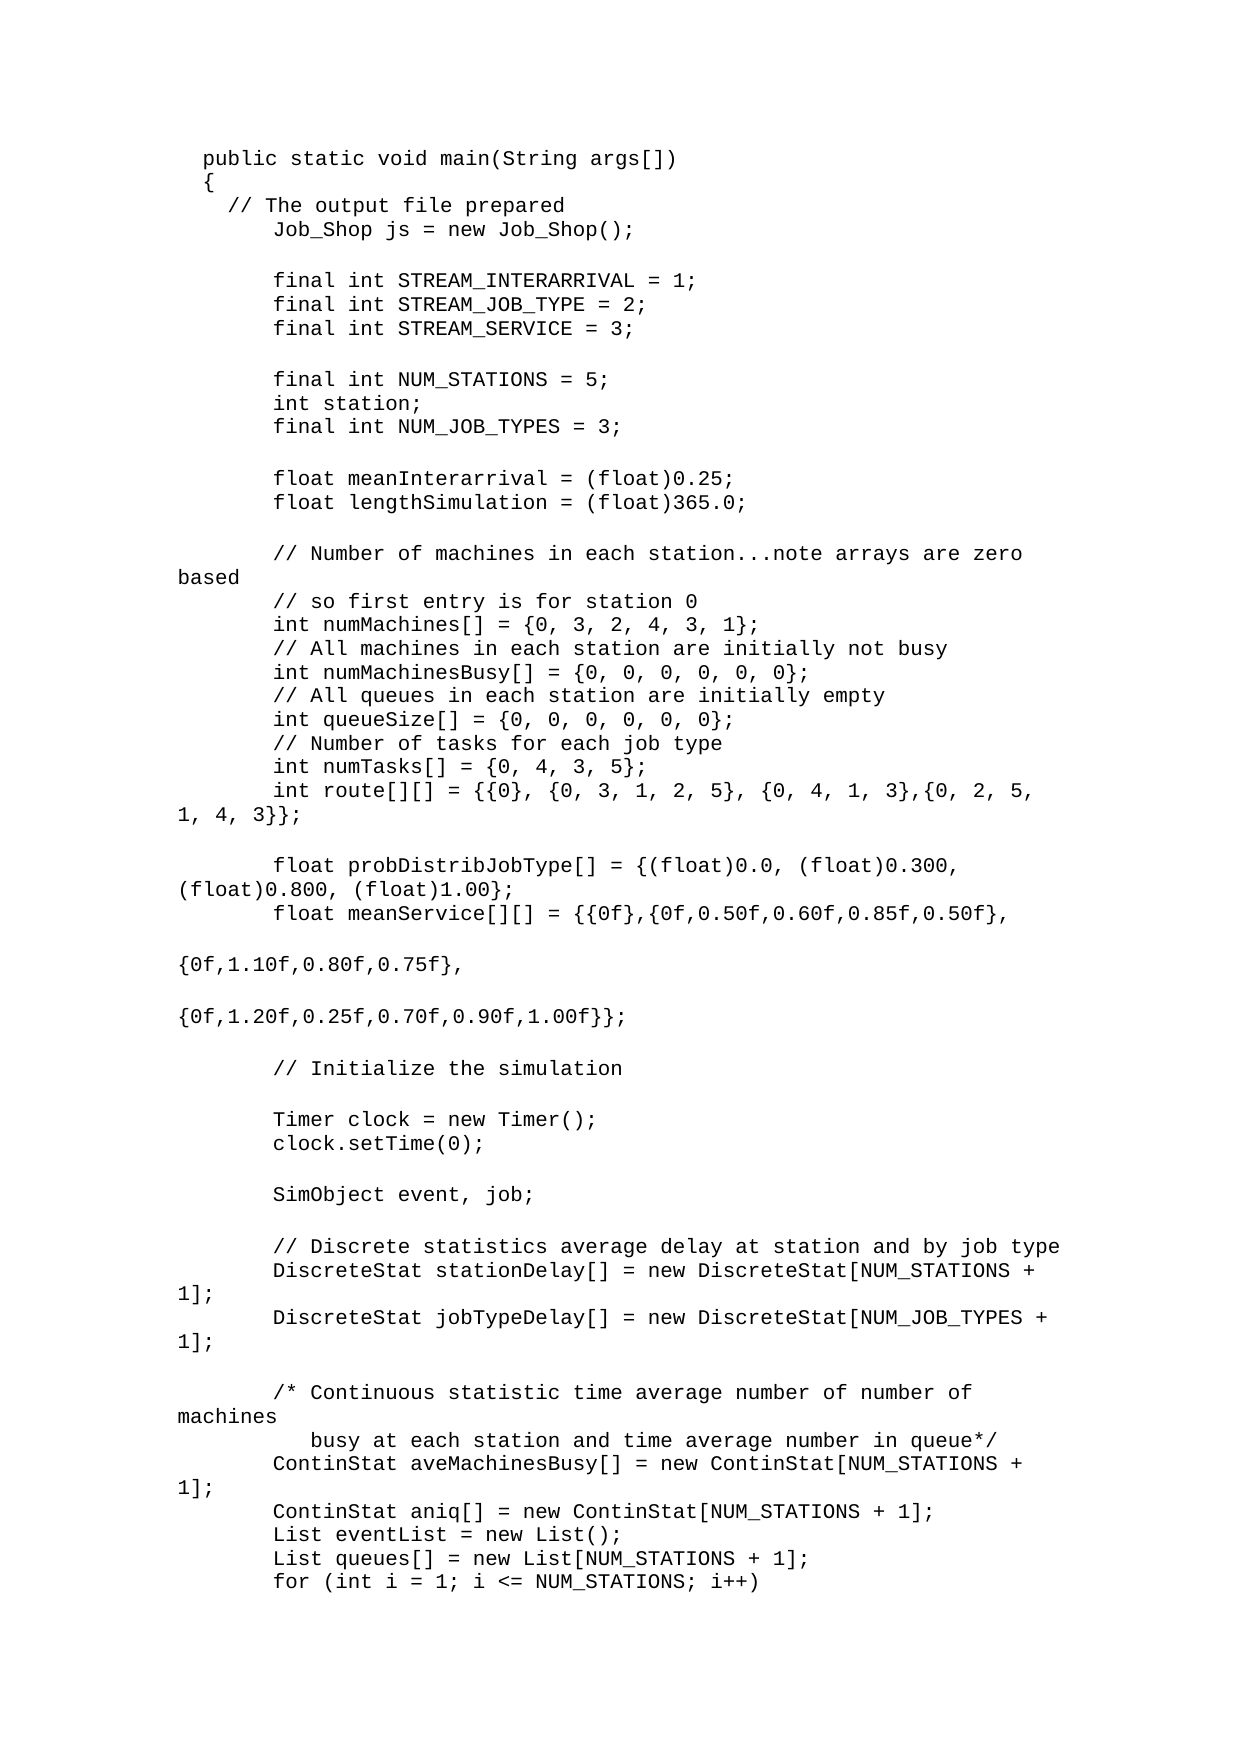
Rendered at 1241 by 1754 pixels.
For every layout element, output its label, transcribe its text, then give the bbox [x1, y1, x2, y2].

text // so first entry is for station 0 [177, 591, 1063, 614]
text int station; [177, 393, 1063, 416]
text {0f,1.20f,0.25f,0.70f,0.90f,1.00f}}; [177, 978, 1063, 1029]
text List queues[] = new List[NUM_STATIONS + 1]; [177, 1548, 1063, 1572]
text ContinStat aniq[] = new ContinStat[NUM_STATIONS + 1]; [177, 1501, 1063, 1524]
text ContinStat aveMachinesBusy[] = new ContinStat[NUM_STATIONS + 1]; [177, 1453, 1063, 1501]
text // All queues in each station are initially empty [177, 685, 1063, 709]
text final int NUM_STATIONS = 5; [177, 369, 1063, 393]
text {0f,1.10f,0.80f,0.75f}, [177, 926, 1063, 978]
text { [177, 171, 1063, 195]
text // The output file prepared [177, 195, 1063, 218]
text busy at each station and time average number in queue*/ [177, 1430, 1063, 1453]
text int numMachines[] = {0, 3, 2, 4, 3, 1}; [177, 614, 1063, 638]
text int queueSize[] = {0, 0, 0, 0, 0, 0}; [177, 709, 1063, 733]
text final int STREAM_SERVICE = 3; [177, 317, 1063, 341]
text List eventList = new List(); [177, 1524, 1063, 1548]
text // Number of machines in each station...note arrays are zero based [177, 543, 1063, 591]
text Job_Shop js = new Job_Shop(); [177, 218, 1063, 242]
text // Discrete statistics average delay at station and by job type [177, 1236, 1063, 1260]
text int numMachinesBusy[] = {0, 0, 0, 0, 0, 0}; [177, 662, 1063, 685]
text /* Continuous statistic time average number of number of machines [177, 1382, 1063, 1430]
text final int STREAM_INTERARRIVAL = 1; [177, 270, 1063, 294]
text public static void main(String args[]) [177, 148, 1063, 171]
text // Initialize the simulation [177, 1057, 1063, 1081]
text SimObject event, job; [177, 1184, 1063, 1208]
text Timer clock = new Timer(); [177, 1109, 1063, 1133]
text float meanInterarrival = (float)0.25; [177, 468, 1063, 492]
text DiscreteStat jobTypeDelay[] = new DiscreteStat[NUM_JOB_TYPES + 1]; [177, 1307, 1063, 1354]
text final int NUM_JOB_TYPES = 3; [177, 416, 1063, 440]
text int numTasks[] = {0, 4, 3, 5}; [177, 756, 1063, 780]
text for (int i = 1; i <= NUM_STATIONS; i++) [177, 1572, 1063, 1595]
text // Number of tasks for each job type [177, 733, 1063, 756]
text DiscreteStat stationDelay[] = new DiscreteStat[NUM_STATIONS + 1]; [177, 1260, 1063, 1307]
text float meanService[][] = {{0f},{0f,0.50f,0.60f,0.85f,0.50f}, [177, 902, 1063, 926]
text final int STREAM_JOB_TYPE = 2; [177, 294, 1063, 317]
text float probDistribJobType[] = {(float)0.0, (float)0.300, (float)0.800, (float)1.00}; [177, 855, 1063, 902]
text float lengthSimulation = (float)365.0; [177, 492, 1063, 515]
text int route[][] = {{0}, {0, 3, 1, 2, 5}, {0, 4, 1, 3},{0, 2, 5, 1, 4, 3}}; [177, 780, 1063, 827]
text clock.setTime(0); [177, 1133, 1063, 1156]
text // All machines in each station are initially not busy [177, 638, 1063, 662]
